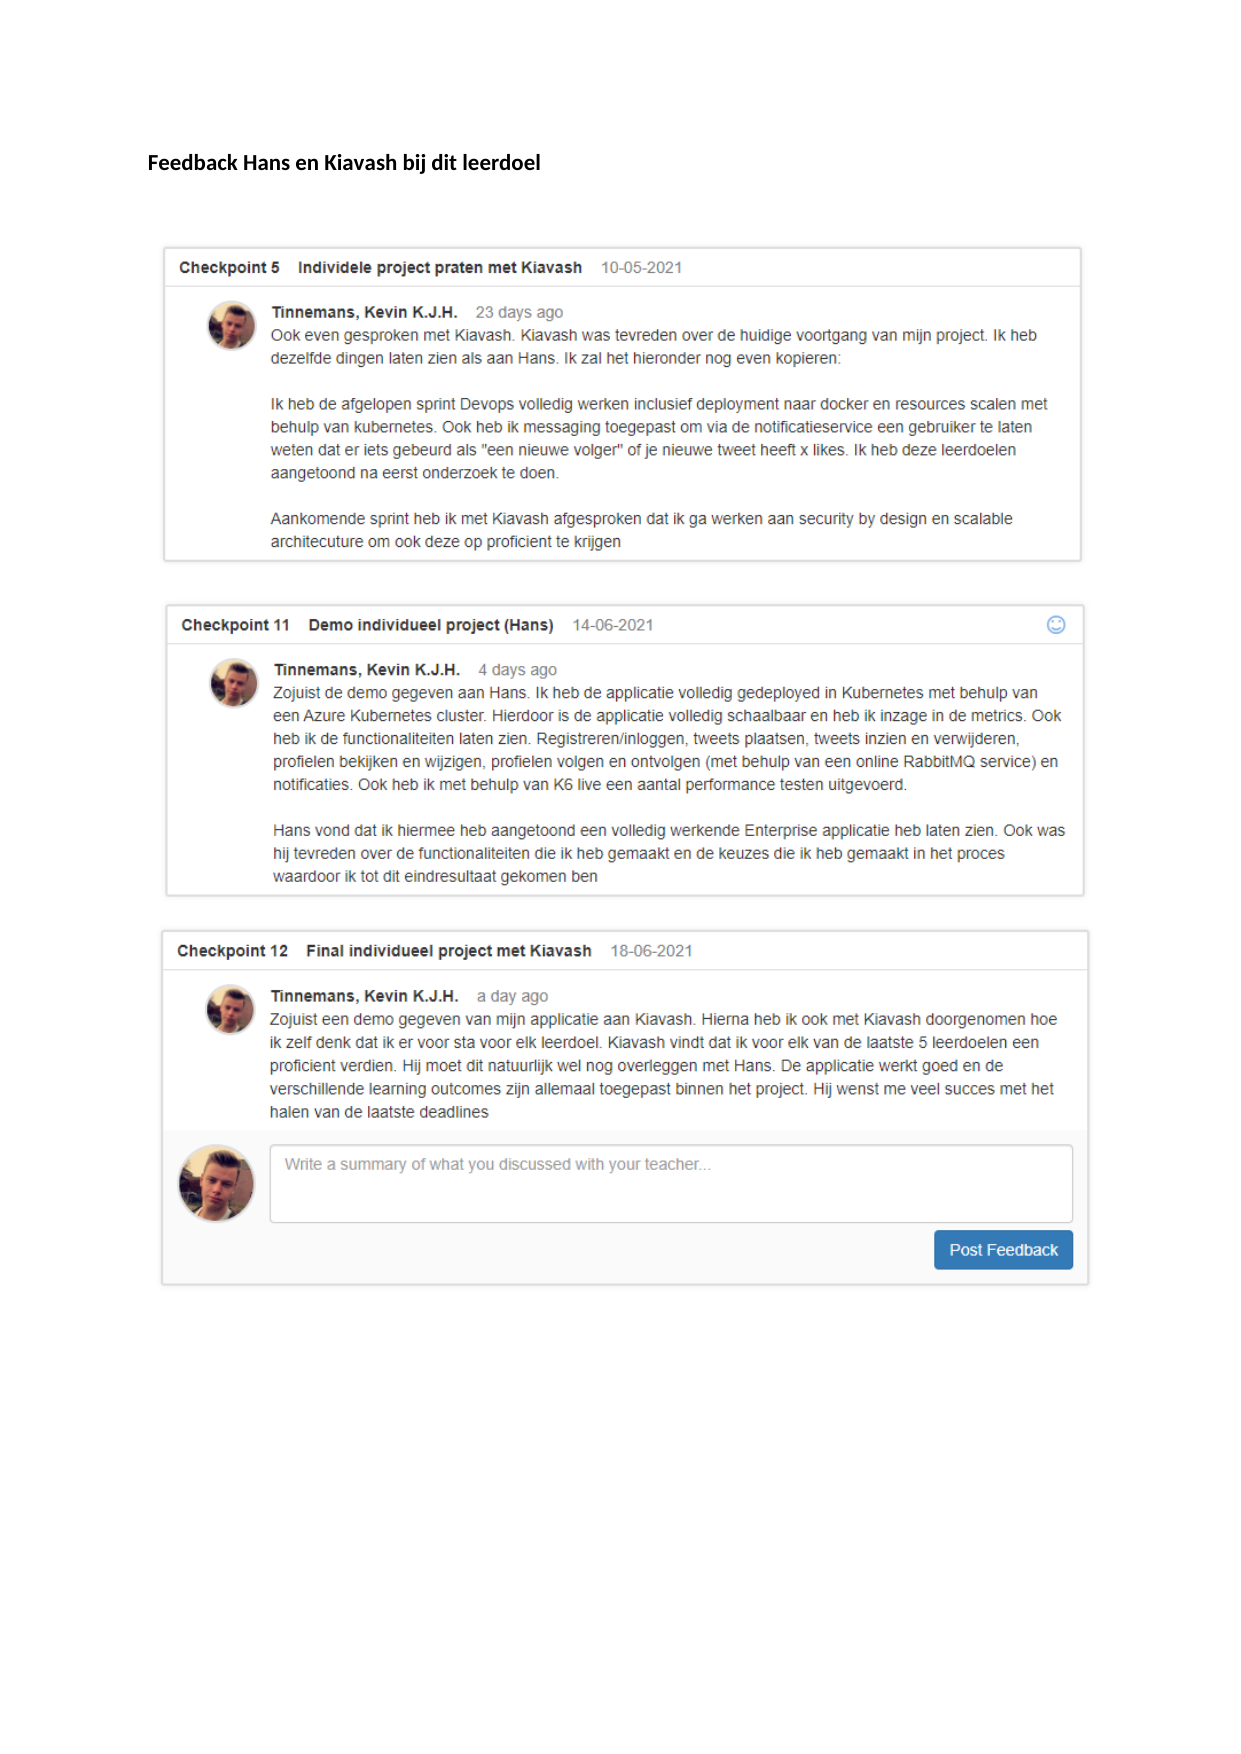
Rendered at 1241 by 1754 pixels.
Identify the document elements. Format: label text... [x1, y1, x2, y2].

text Feedback Hans en Kiavash bij dit leerdoel [148, 148, 1093, 176]
picture [147, 241, 1097, 577]
picture [147, 595, 1093, 906]
picture [147, 924, 1093, 1294]
